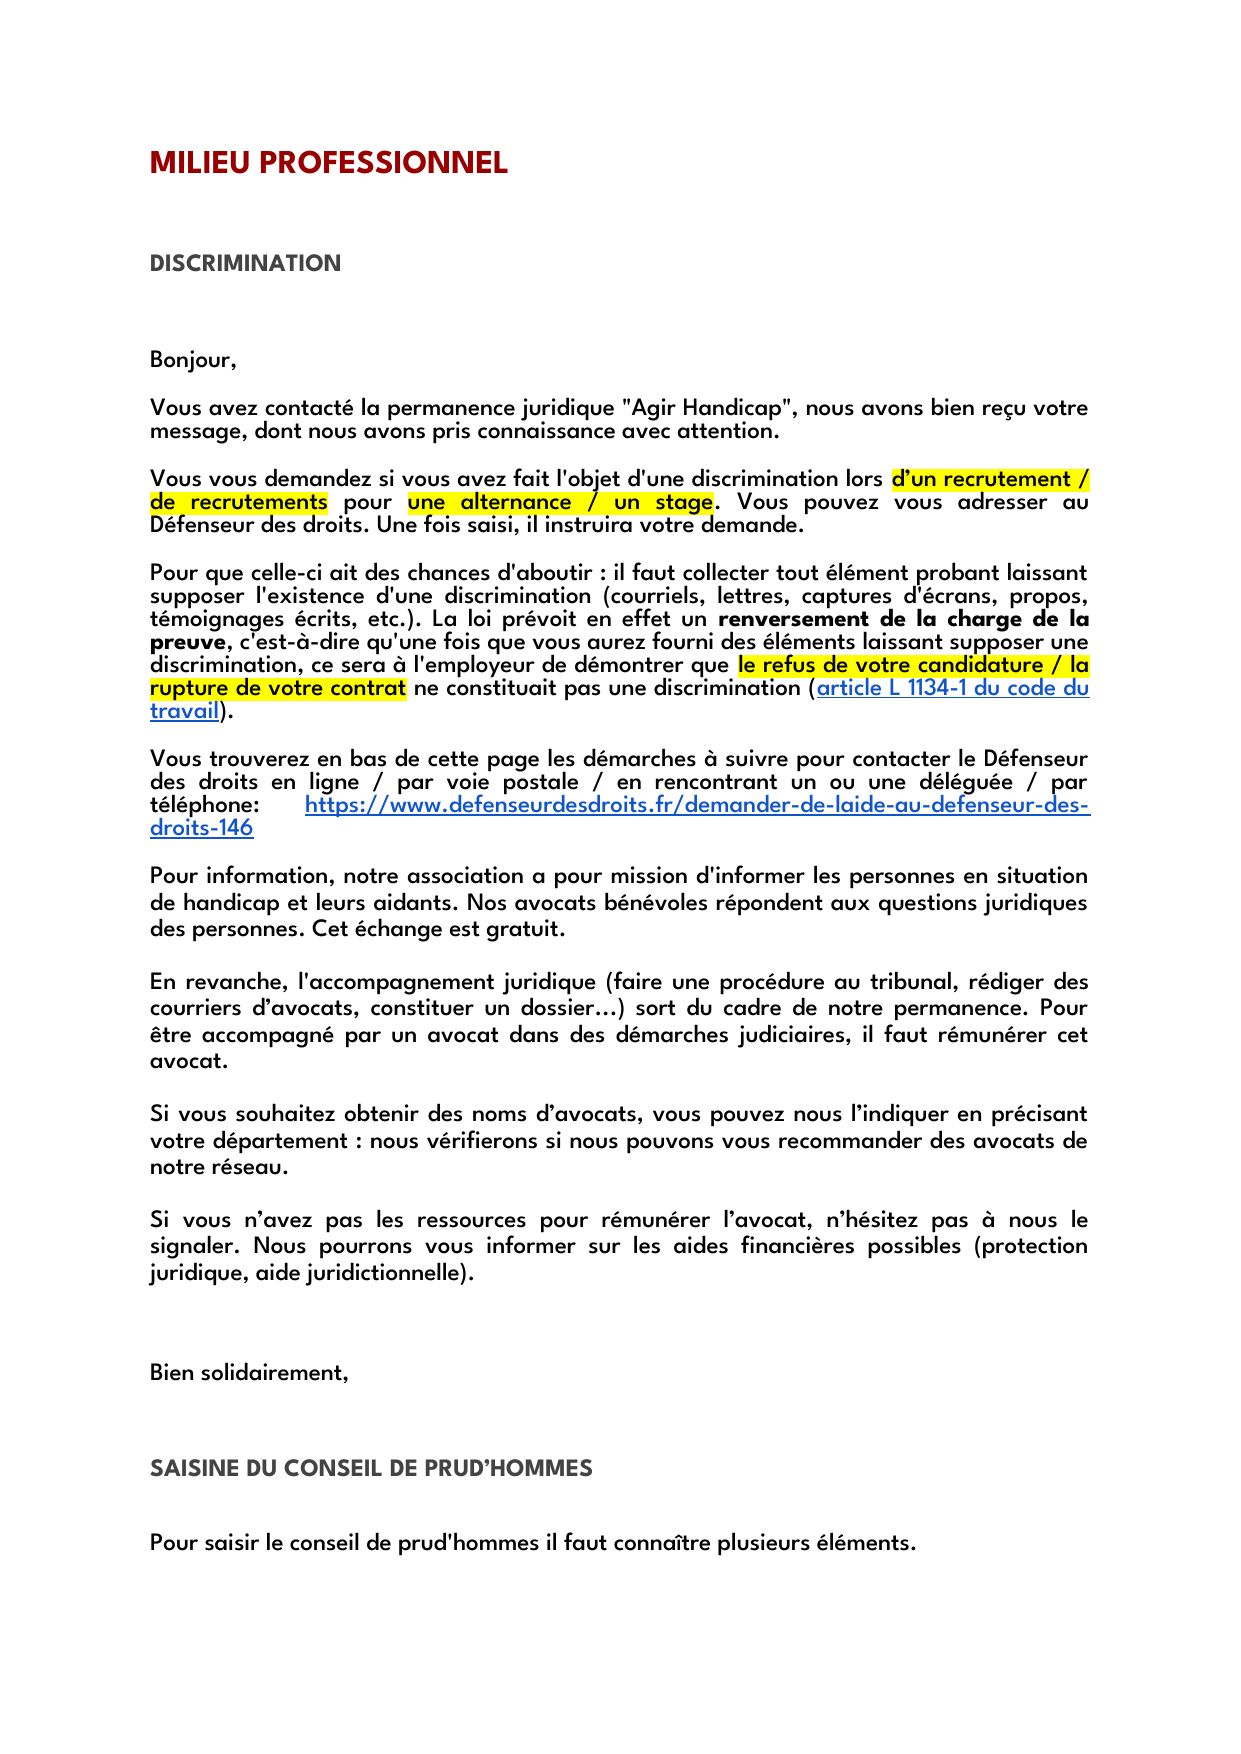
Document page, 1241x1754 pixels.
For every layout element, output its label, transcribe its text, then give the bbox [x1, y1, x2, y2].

text Pour que celle-ci ait des chances d'aboutir : il faut collecter tout élément probant laissant supposer l'existence d'une discrimination (courriels, lettres, captures d'écrans, propos, témoignages écrits, etc.). La loi prévoit en effet un renversement de la charge de la preuve, c'est-à-dire qu'une fois que vous aurez fourni des éléments laissant supposer une discrimination, ce sera à l'employeur de démontrer que le refus de votre candidature / la rupture de votre contrat ne constituait pas une discrimination (article L 1134-1 du code du travail). [150, 563, 1090, 724]
text Pour information, notre association a pour mission d'informer les personnes en situation de handicap et leurs aidants. Nos avocats bénévoles répondent aux questions juridiques des personnes. Cet échange est gratuit. [150, 866, 1090, 942]
subtitle MILIEU PROFESSIONNEL [150, 150, 1090, 181]
text Vous avez contacté la permanence juridique "Agir Handicap", nous avons bien reçu votre message, dont nous avons pris connaissance avec attention. [150, 398, 1090, 444]
text Si vous n’avez pas les ressources pour rémunérer l’avocat, n’hésitez pas à nous le signaler. Nous pourrons vous informer sur les aides financières possibles (protection juridique, aide juridictionnelle). [150, 1210, 1090, 1286]
text En revanche, l'accompagnement juridique (faire une procédure au tribunal, rédiger des courriers d’avocats, constituer un dossier...) sort du cadre de notre permanence. Pour être accompagné par un avocat dans des démarches judiciaires, il faut rémunérer cet avocat. [150, 972, 1090, 1074]
text Bien solidairement, [150, 1362, 1090, 1385]
text Vous trouverez en bas de cette page les démarches à suivre pour contacter le Défenseur des droits en ligne / par voie postale / en rencontrant un ou une déléguée / par téléphone: https://www.defenseurdesdroits.fr/demander-de-laide-au-defenseur-des-droits-146 [150, 749, 1090, 841]
subtitle DISCRIMINATION [150, 254, 1090, 277]
text Bonjour, [150, 350, 1090, 373]
text Pour saisir le conseil de prud'hommes il faut connaître plusieurs éléments. [150, 1533, 1090, 1556]
subtitle SAISINE DU CONSEIL DE PRUD’HOMMES [150, 1458, 1090, 1481]
text Vous vous demandez si vous avez fait l'objet d'une discrimination lors d’un recrutement / de recrutements pour une alternance / un stage. Vous pouvez vous adresser au Défenseur des droits. Une fois saisi, il instruira votre demande. [150, 469, 1090, 538]
text Si vous souhaitez obtenir des noms d’avocats, vous pouvez nous l’indiquer en précisant votre département : nous vérifierons si nous pouvons vous recommander des avocats de notre réseau. [150, 1104, 1090, 1180]
